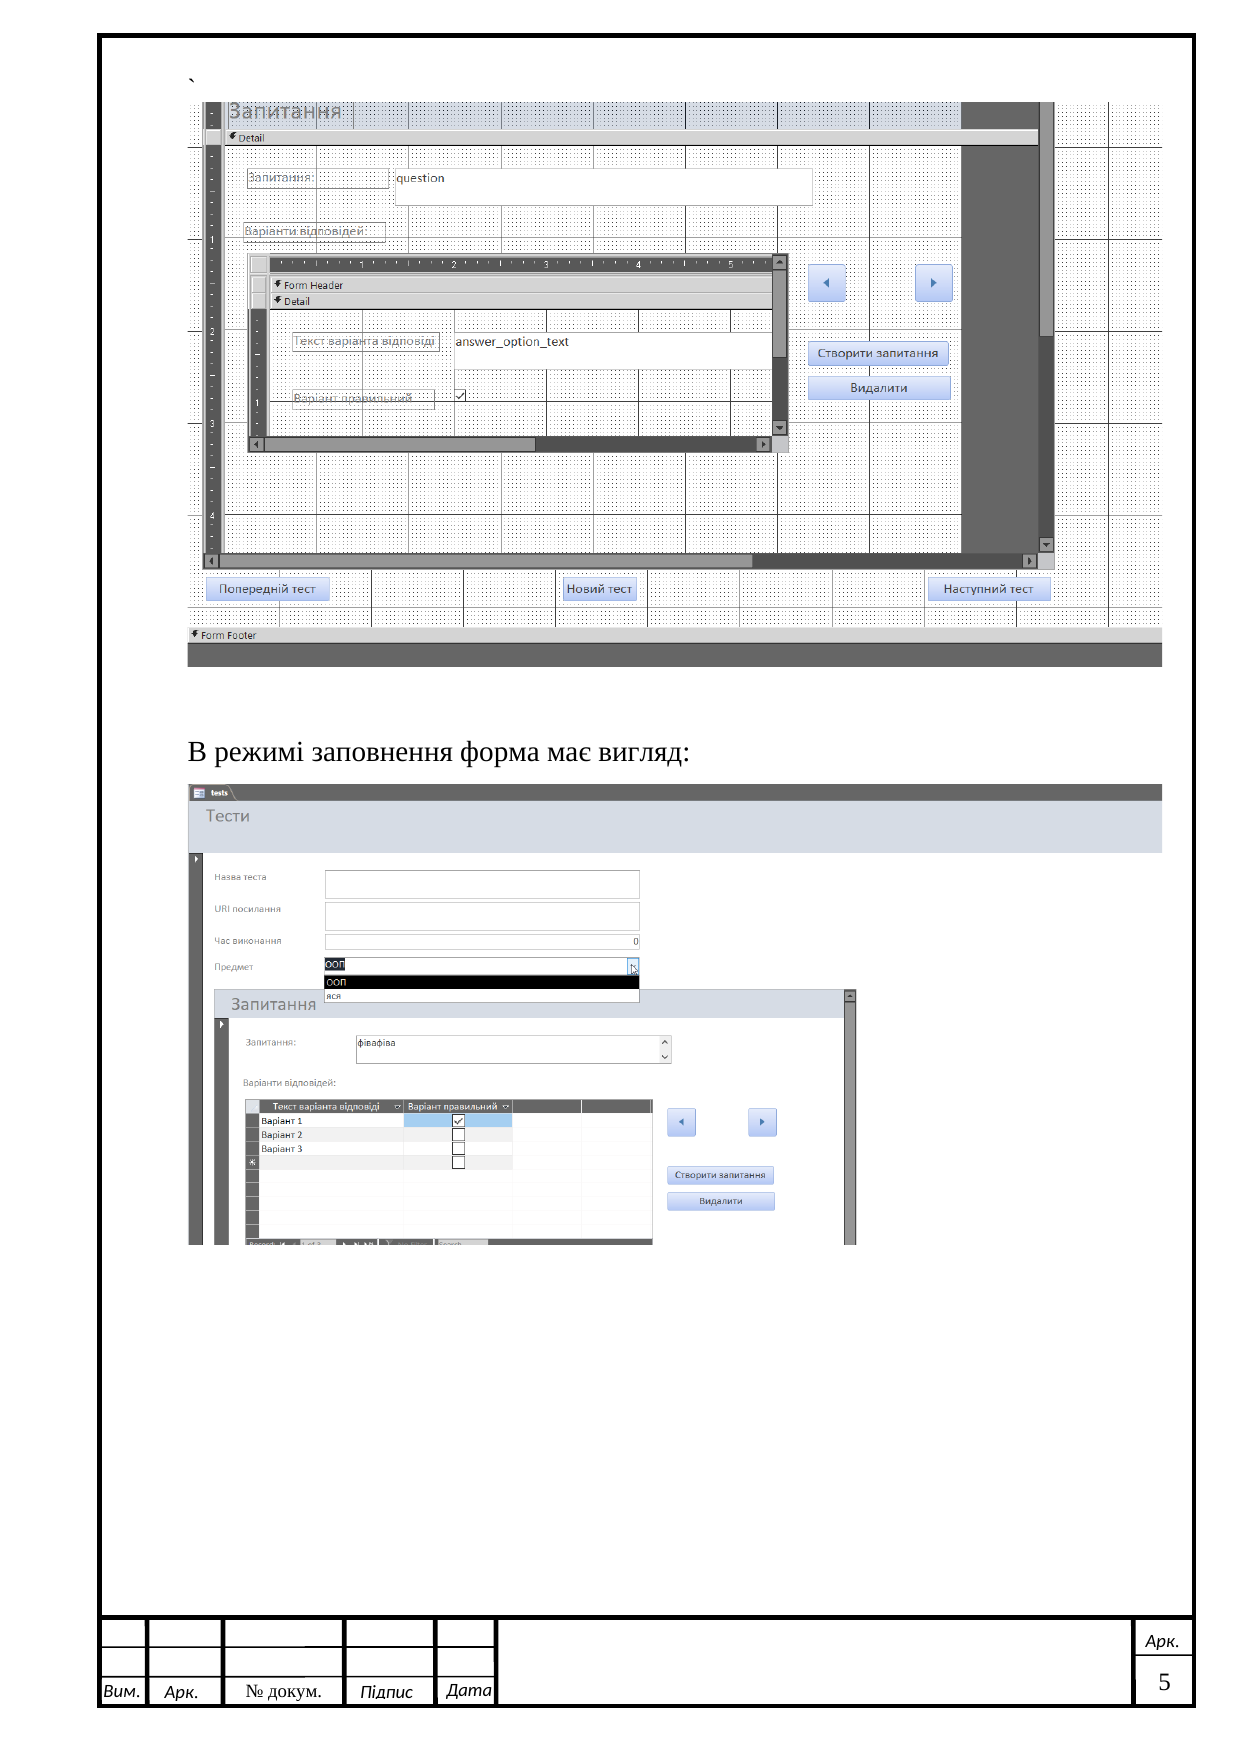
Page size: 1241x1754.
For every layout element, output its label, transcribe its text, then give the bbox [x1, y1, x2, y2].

picture [187, 102, 1163, 667]
picture [187, 784, 1163, 1245]
text В режимі заповнення форма має вигляд: [187, 734, 1162, 767]
